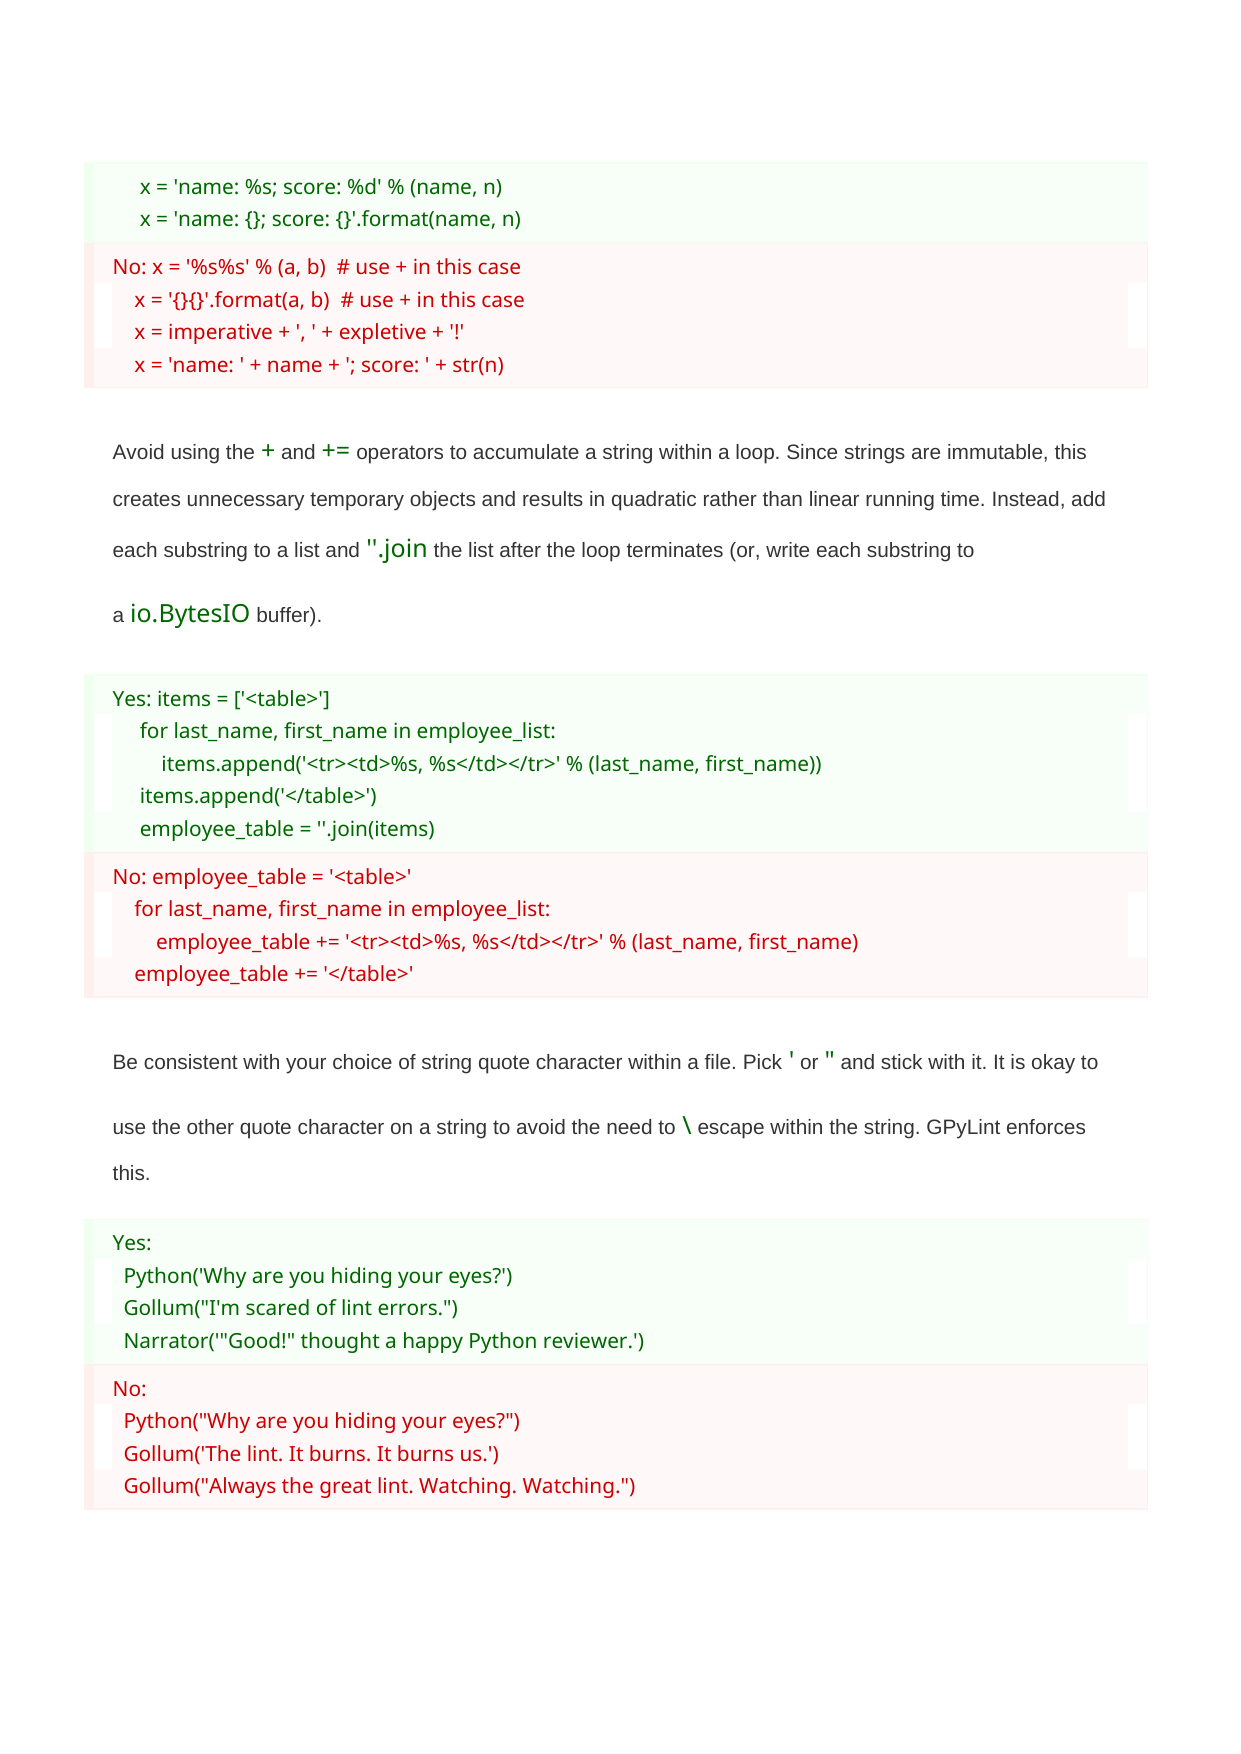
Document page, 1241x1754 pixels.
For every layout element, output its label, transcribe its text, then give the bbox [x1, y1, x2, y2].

text items.append('</table>') [112, 779, 1128, 804]
text Gollum("Always the great lint. Watching. Watching.") [94, 1462, 1147, 1508]
text Python("Why are you hiding your eyes?") [112, 1404, 1128, 1437]
text Yes: items = ['<table>'] [94, 676, 1147, 714]
text Be consistent with your choice of string quote character within a file. Pick ' or " and stick with it. It is okay to use the other quote character on a string to avoid the need to \ escape within the string. GPyLint enforces this. [112, 1027, 1128, 1189]
text No: x = '%s%s' % (a, b) # use + in this case [94, 244, 1147, 283]
text items.append('<tr><td>%s, %s</td></tr>' % (last_name, first_name)) [112, 747, 1128, 779]
text Narrator('"Good!" thought a happy Python reviewer.') [94, 1316, 1147, 1363]
text for last_name, first_name in employee_list: [112, 892, 1128, 925]
text x = '{}{}'.format(a, b) # use + in this case [112, 283, 1128, 315]
text Yes: [94, 1220, 1147, 1259]
text employee_table += '<tr><td>%s, %s</td></tr>' % (last_name, first_name) [112, 925, 1128, 950]
text for last_name, first_name in employee_list: [112, 714, 1128, 747]
text employee_table = ''.join(items) [94, 804, 1147, 851]
text x = 'name: {}; score: {}'.format(name, n) [94, 194, 1147, 241]
text Python('Why are you hiding your eyes?') [112, 1259, 1128, 1291]
text Avoid using the + and += operators to accumulate a string within a loop. Since strings are immutable, this creates unnecessary temporary objects and results in quadratic rather than linear running time. Instead, add each substring to a list and ''.join the list after the loop terminates (or, write each substring to a io.BytesIO buffer). [112, 417, 1128, 645]
text x = 'name: %s; score: %d' % (name, n) [94, 164, 1147, 194]
text x = imperative + ', ' + expletive + '!' [112, 315, 1128, 340]
text No: [94, 1366, 1147, 1404]
text No: employee_table = '<table>' [94, 854, 1147, 892]
text Gollum("I'm scared of lint errors.") [112, 1291, 1128, 1316]
text employee_table += '</table>' [94, 950, 1147, 996]
text x = 'name: ' + name + '; score: ' + str(n) [94, 340, 1147, 387]
text Gollum('The lint. It burns. It burns us.') [112, 1437, 1128, 1462]
